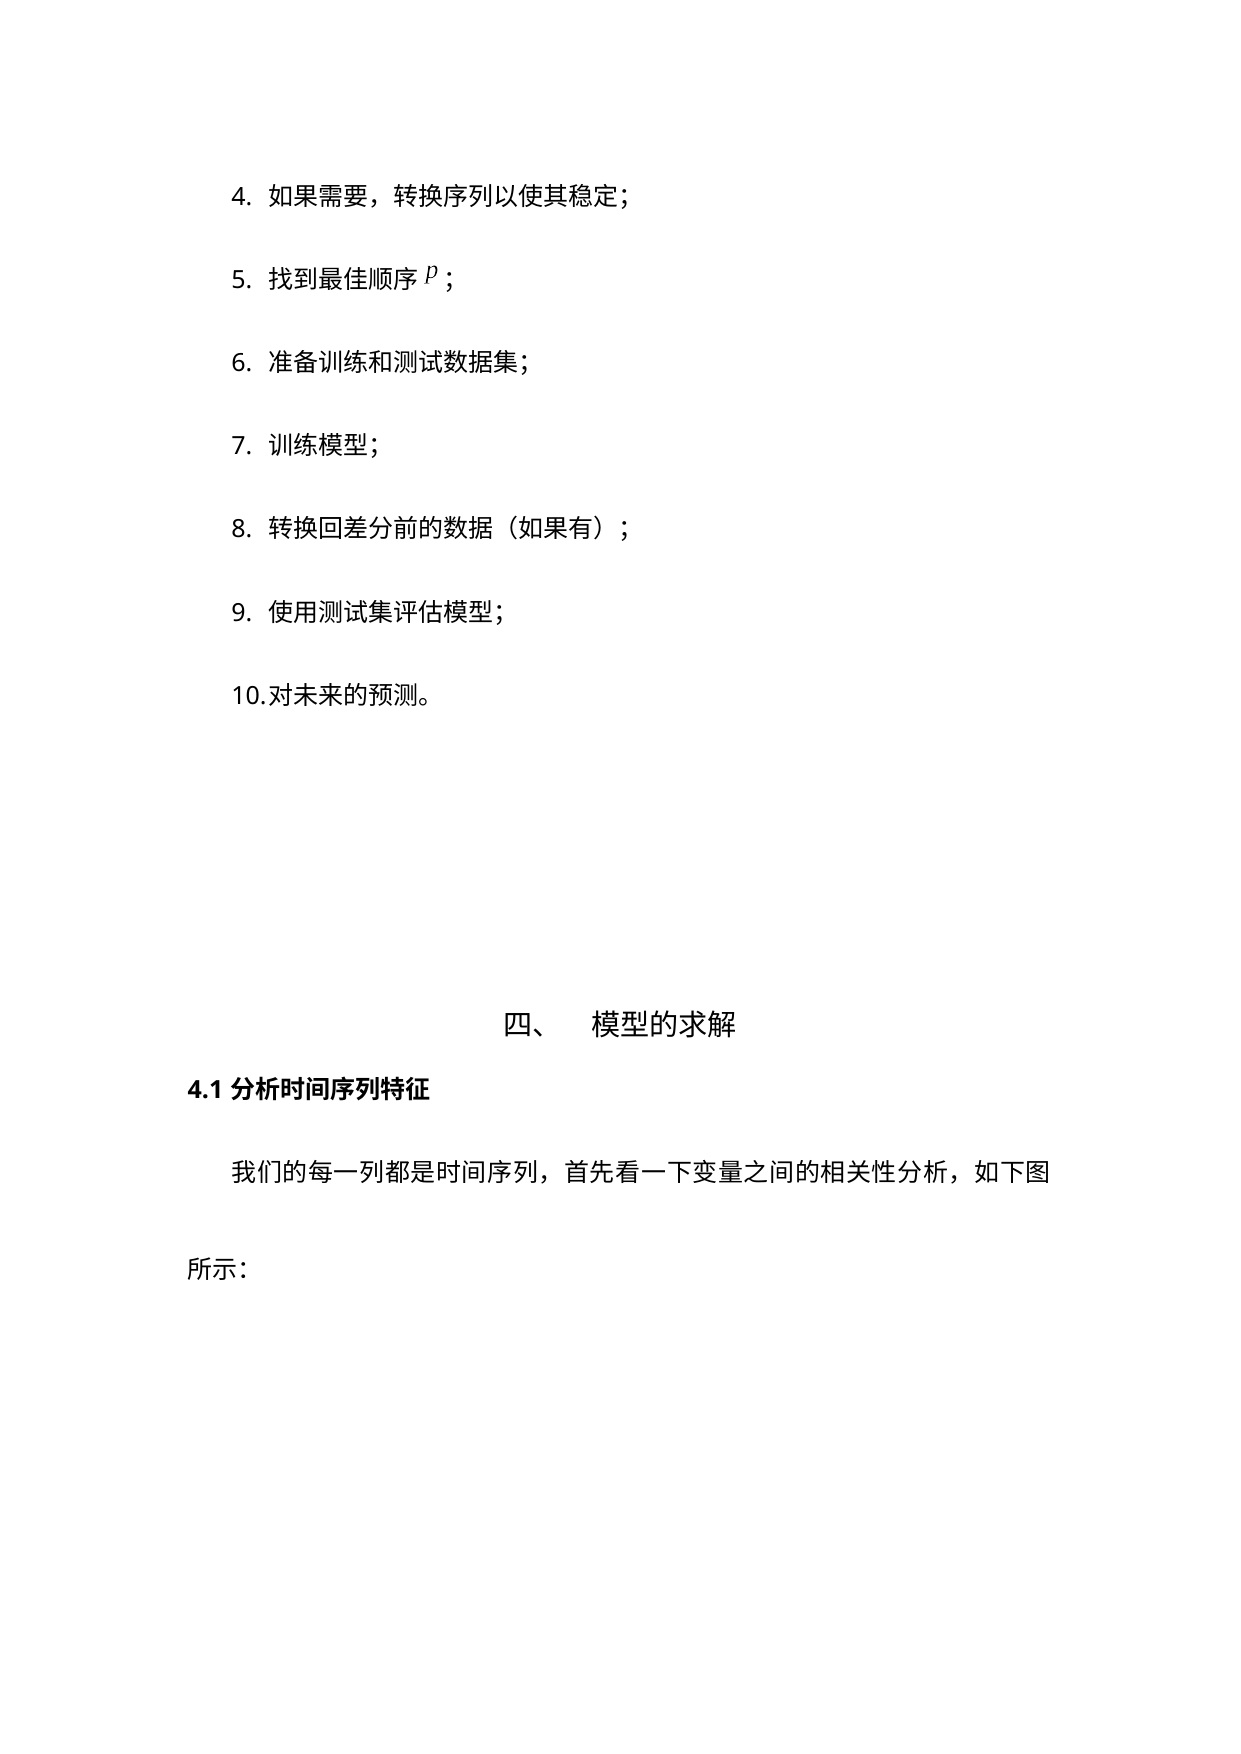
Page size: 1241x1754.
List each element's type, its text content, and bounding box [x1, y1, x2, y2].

text 我们的每一列都是时间序列，首先看一下变量之间的相关性分析，如下图所示： [187, 1138, 1053, 1300]
list 对未来的预测。 [231, 661, 1053, 726]
list 找到最佳顺序； [231, 245, 1053, 310]
list 训练模型； [231, 411, 1053, 476]
text 4.1 分析时间序列特征 [187, 1055, 1053, 1120]
list 使用测试集评估模型； [231, 578, 1053, 643]
list 模型的求解 [187, 990, 1053, 1055]
list 转换回差分前的数据（如果有）； [231, 494, 1053, 559]
list 准备训练和测试数据集； [231, 328, 1053, 393]
list 如果需要，转换序列以使其稳定； [231, 162, 1053, 227]
